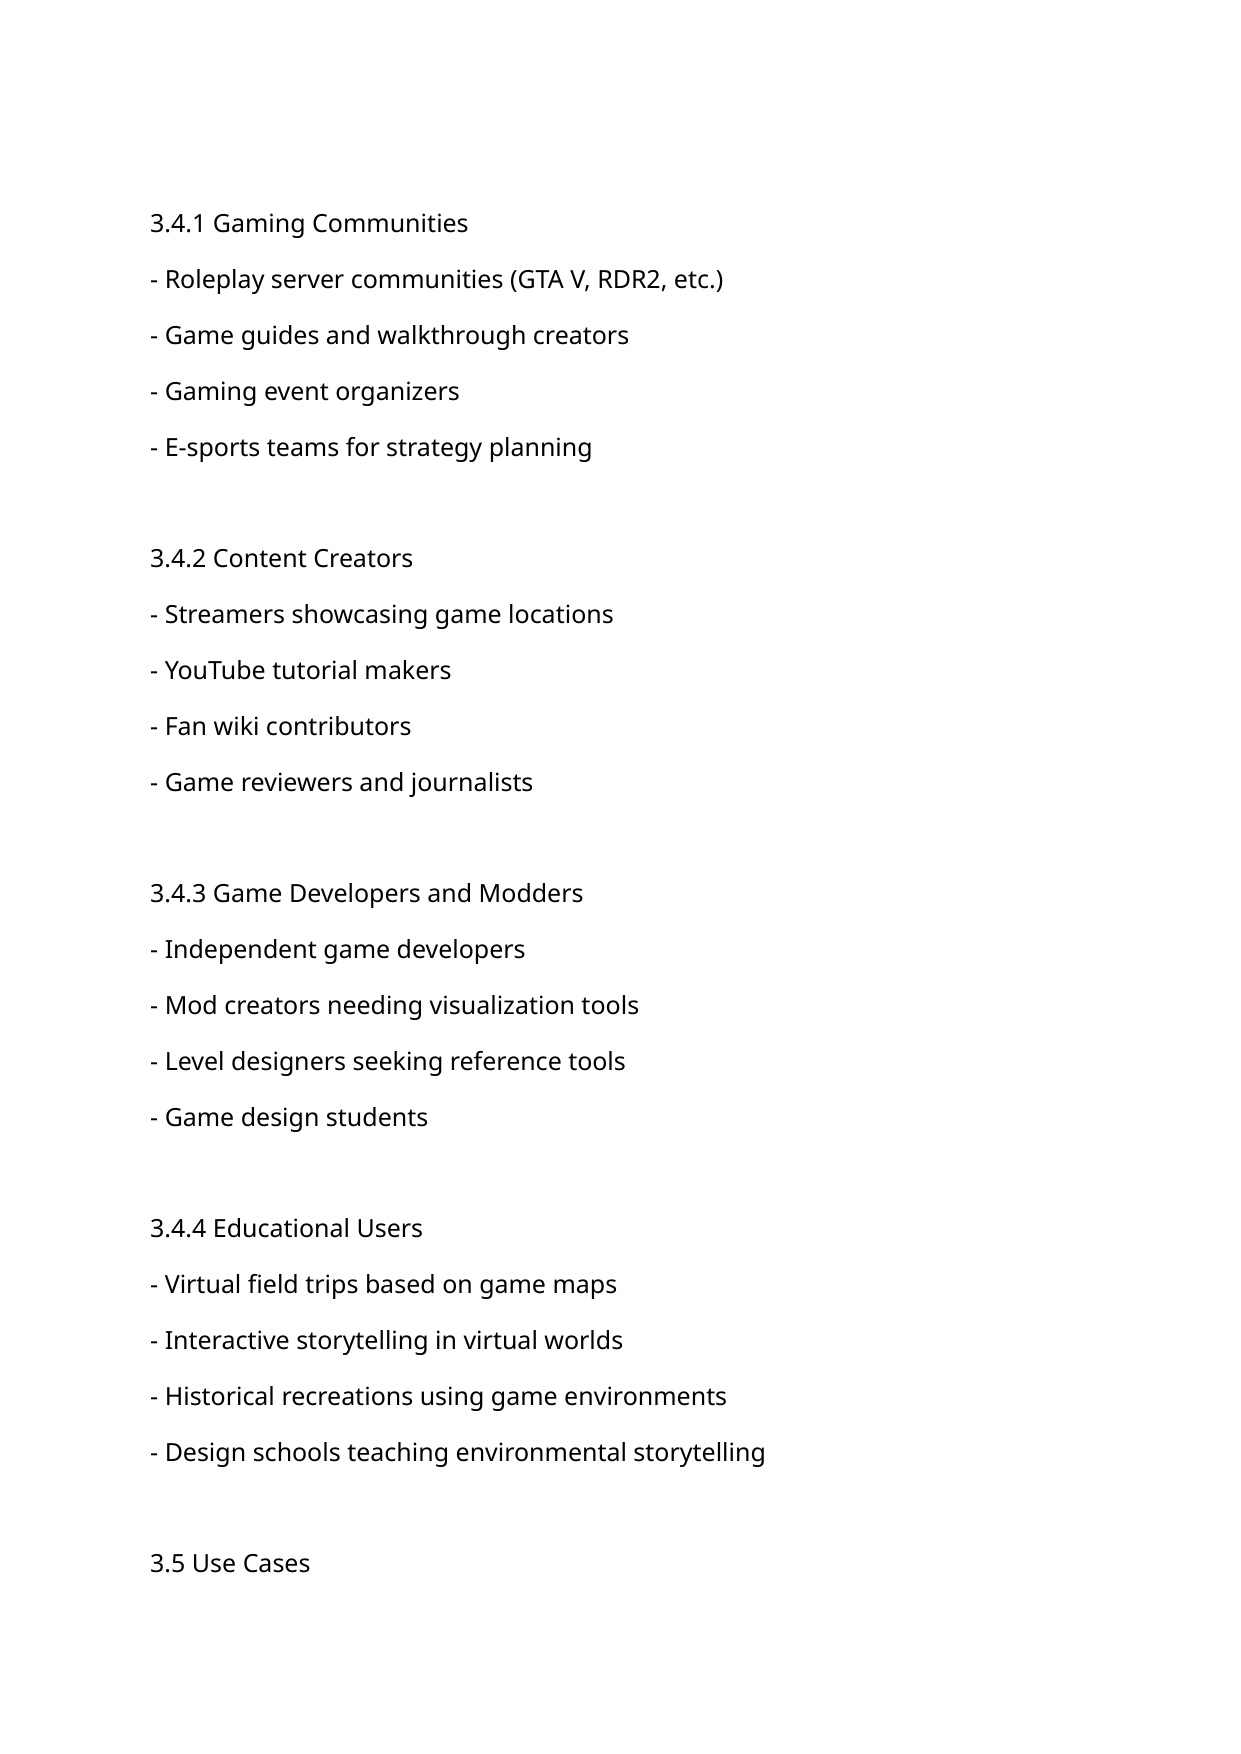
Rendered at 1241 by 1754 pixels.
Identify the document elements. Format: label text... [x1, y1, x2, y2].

text 3.4.3 Game Developers and Modders [150, 876, 1090, 910]
text - Fan wiki contributors [150, 708, 1090, 742]
text 3.4.2 Content Creators [150, 541, 1090, 575]
text - Interactive storytelling in virtual worlds [150, 1322, 1090, 1357]
text - Gaming event organizers [150, 373, 1090, 407]
text - Independent game developers [150, 932, 1090, 966]
text - Game design students [150, 1099, 1090, 1133]
text - E-sports teams for strategy planning [150, 429, 1090, 463]
text - Roleplay server communities (GTA V, RDR2, etc.) [150, 262, 1090, 296]
text 3.5 Use Cases [150, 1546, 1090, 1580]
text - Game reviewers and journalists [150, 764, 1090, 798]
text - YouTube tutorial makers [150, 652, 1090, 687]
text - Design schools teaching environmental storytelling [150, 1434, 1090, 1468]
text - Mod creators needing visualization tools [150, 987, 1090, 1022]
text 3.4.4 Educational Users [150, 1211, 1090, 1245]
text - Game guides and walkthrough creators [150, 317, 1090, 352]
text - Virtual field trips based on game maps [150, 1267, 1090, 1301]
text 3.4.1 Gaming Communities [150, 206, 1090, 240]
text - Historical recreations using game environments [150, 1378, 1090, 1412]
text - Level designers seeking reference tools [150, 1043, 1090, 1077]
text - Streamers showcasing game locations [150, 597, 1090, 631]
